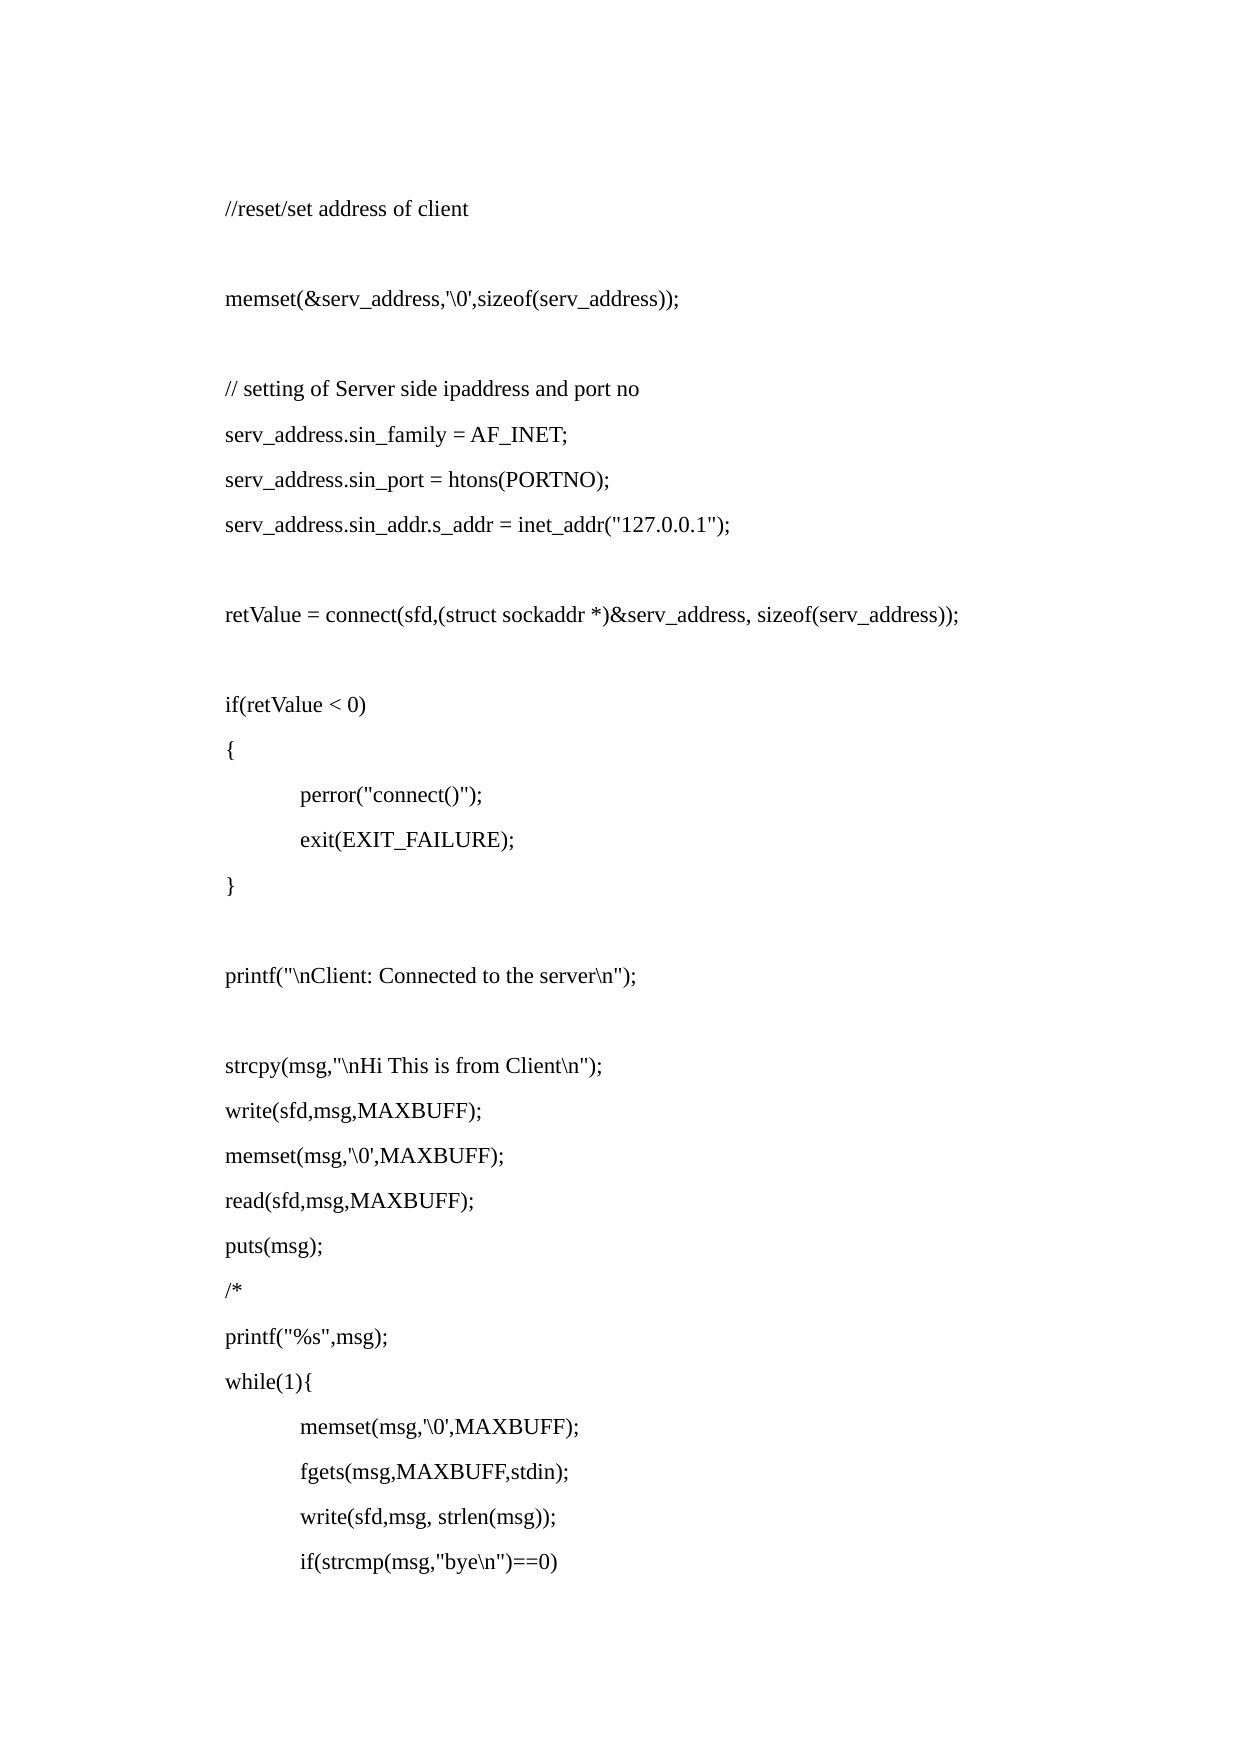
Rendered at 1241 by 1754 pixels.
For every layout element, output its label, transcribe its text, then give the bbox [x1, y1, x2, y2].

text { [150, 736, 1090, 763]
text memset(msg,'\0',MAXBUFF); [150, 1413, 1090, 1439]
text write(sfd,msg,MAXBUFF); [150, 1097, 1090, 1123]
text puts(msg); [150, 1232, 1090, 1259]
text perror("connect()"); [150, 781, 1090, 808]
text write(sfd,msg, strlen(msg)); [150, 1503, 1090, 1529]
text if(strcmp(msg,"bye\n")==0) [150, 1548, 1090, 1574]
text while(1){ [150, 1368, 1090, 1394]
text if(retValue < 0) [150, 691, 1090, 718]
text memset(msg,'\0',MAXBUFF); [150, 1142, 1090, 1169]
text printf("\nClient: Connected to the server\n"); [150, 962, 1090, 988]
text //reset/set address of client [150, 195, 1090, 221]
text read(sfd,msg,MAXBUFF); [150, 1187, 1090, 1214]
text /* [150, 1278, 1090, 1304]
text // setting of Server side ipaddress and port no [150, 376, 1090, 402]
text exit(EXIT_FAILURE); [150, 827, 1090, 853]
text memset(&serv_address,'\0',sizeof(serv_address)); [150, 285, 1090, 312]
text serv_address.sin_port = htons(PORTNO); [150, 466, 1090, 492]
text retValue = connect(sfd,(struct sockaddr *)&serv_address, sizeof(serv_address)); [150, 601, 1090, 627]
text } [150, 872, 1090, 898]
text serv_address.sin_addr.s_addr = inet_addr("127.0.0.1"); [150, 511, 1090, 537]
text strcpy(msg,"\nHi This is from Client\n"); [150, 1052, 1090, 1078]
text fgets(msg,MAXBUFF,stdin); [150, 1458, 1090, 1484]
text printf("%s",msg); [150, 1323, 1090, 1349]
text serv_address.sin_family = AF_INET; [150, 421, 1090, 447]
